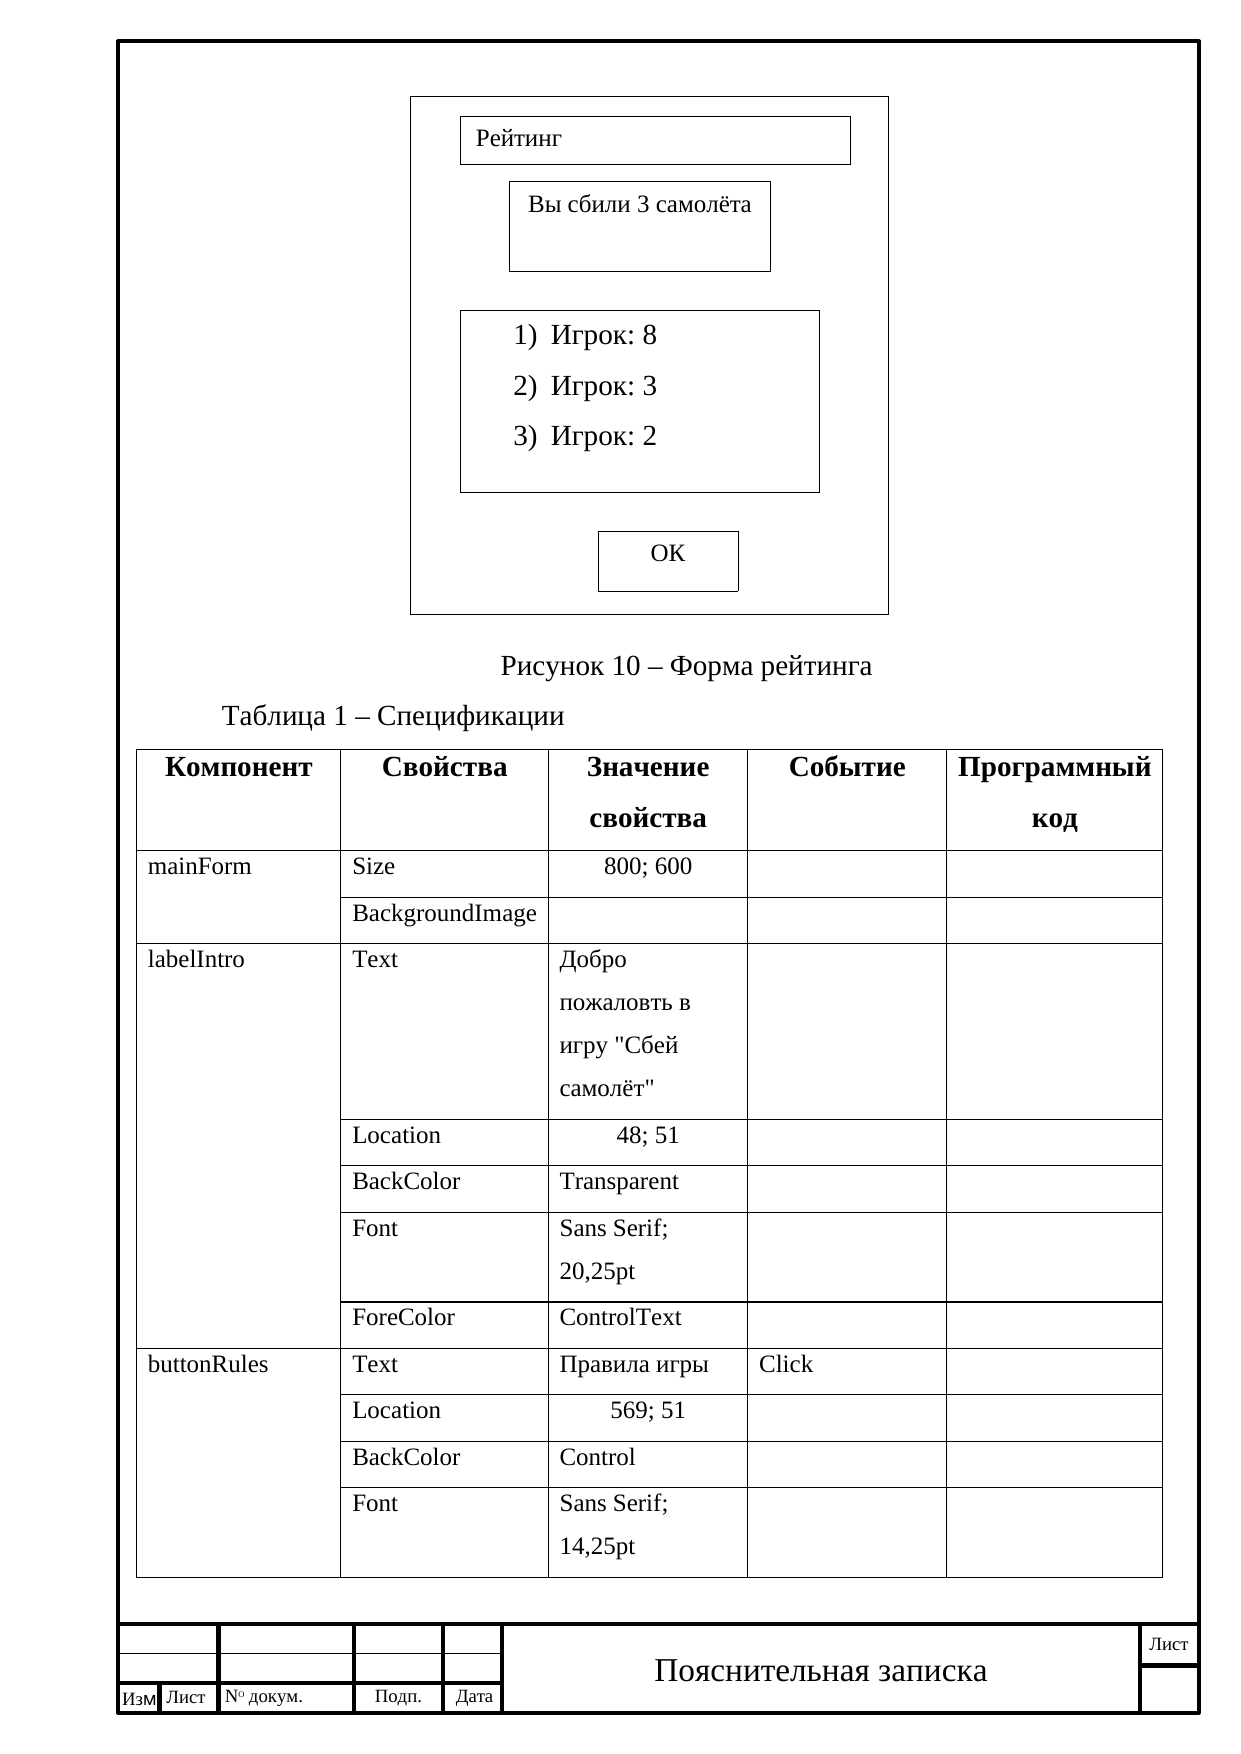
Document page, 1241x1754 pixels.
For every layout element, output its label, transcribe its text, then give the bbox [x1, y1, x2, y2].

table_cell Sans Serif; 20,25pt [549, 1213, 747, 1301]
table_cell [748, 944, 946, 1119]
table_cell Font [341, 1488, 548, 1577]
table_cell [947, 1395, 1162, 1441]
table_cell [947, 1120, 1162, 1165]
table_cell BackgroundImage [341, 898, 548, 943]
table_cell 569; 51 [549, 1395, 747, 1441]
table_cell [748, 1213, 946, 1301]
table_cell Text [341, 1349, 548, 1394]
table_cell 800; 600 [549, 851, 747, 897]
table_cell [748, 1120, 946, 1165]
table_cell [947, 898, 1162, 943]
table_cell Transparent [549, 1166, 747, 1212]
table_header Свойства [341, 750, 548, 850]
table_header Компонент [137, 750, 340, 850]
table_cell ForeColor [341, 1303, 548, 1348]
table_cell Location [341, 1120, 548, 1165]
table_cell [748, 1166, 946, 1212]
text Таблица 1 – Спецификации [148, 698, 1152, 732]
table_cell [748, 1488, 946, 1577]
table_cell BackColor [341, 1166, 548, 1212]
table_cell Size [341, 851, 548, 897]
table_header Значение свойства [549, 750, 747, 850]
text Рисунок 10 – Форма рейтинга [148, 648, 1152, 681]
table_cell [947, 851, 1162, 897]
table_cell Text [341, 944, 548, 1119]
table_cell Control [549, 1442, 747, 1487]
table_cell Добро пожаловть в игру "Сбей самолёт" [549, 944, 747, 1119]
table_cell [748, 1442, 946, 1487]
table_cell [947, 1442, 1162, 1487]
table_cell 48; 51 [549, 1120, 747, 1165]
table_header Событие [748, 750, 946, 850]
table_cell [947, 1349, 1162, 1394]
table_cell mainForm [137, 851, 340, 943]
table_cell [947, 1303, 1162, 1348]
table_header Программный код [947, 750, 1162, 850]
table_cell [947, 1488, 1162, 1577]
table_cell ControlText [549, 1303, 747, 1348]
table_cell [748, 1303, 946, 1348]
table_cell [947, 1166, 1162, 1212]
table_cell [549, 898, 747, 943]
table_cell [748, 898, 946, 943]
table_cell buttonRules [137, 1349, 340, 1577]
table_cell [748, 851, 946, 897]
table_cell Font [341, 1213, 548, 1301]
table_cell Click [748, 1349, 946, 1394]
table_cell labelIntro [137, 944, 340, 1348]
table_cell Sans Serif; 14,25pt [549, 1488, 747, 1577]
table_cell [748, 1395, 946, 1441]
table_cell [947, 1213, 1162, 1301]
table_cell [947, 944, 1162, 1119]
table_cell BackColor [341, 1442, 548, 1487]
table_cell Location [341, 1395, 548, 1441]
table_cell Правила игры [549, 1349, 747, 1394]
